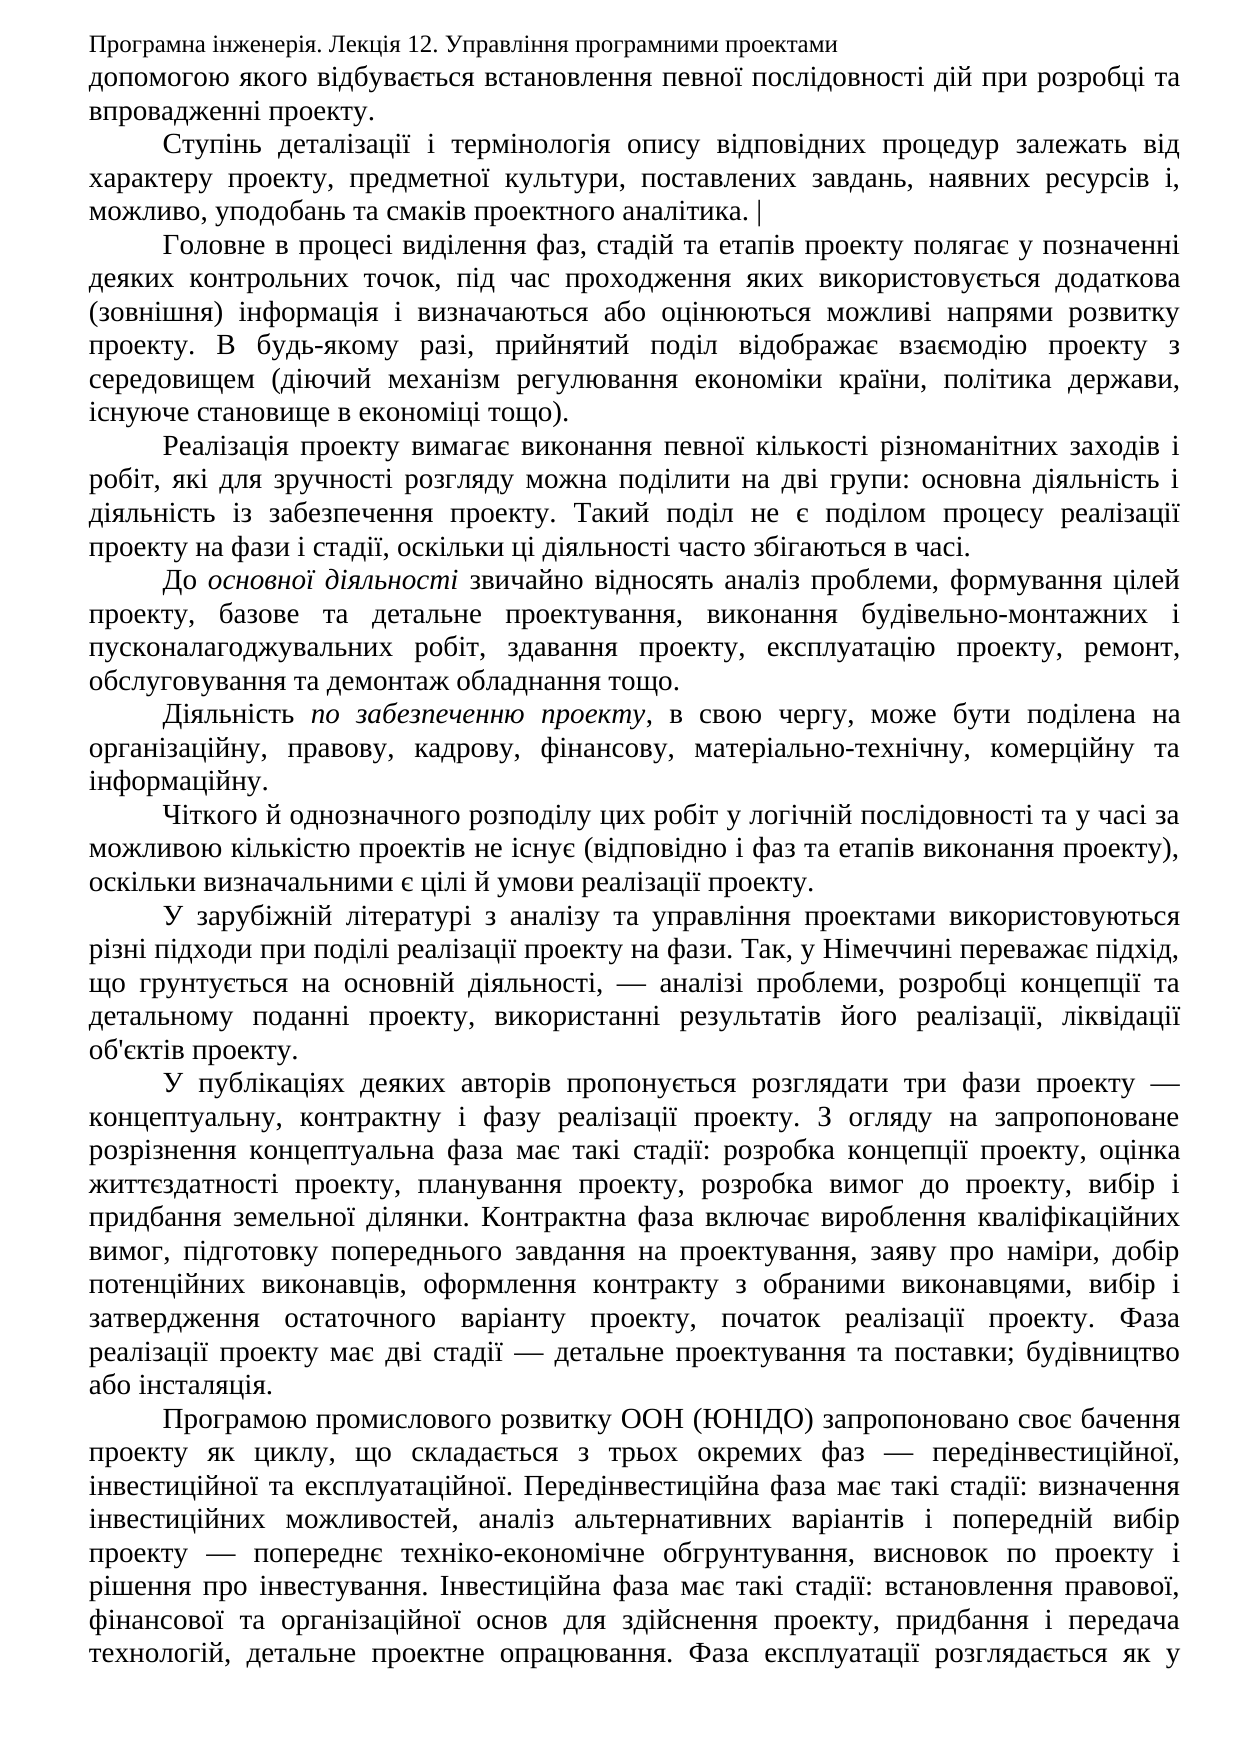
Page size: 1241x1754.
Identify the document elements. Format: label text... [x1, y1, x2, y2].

text Чіткого й однозначного розподілу цих робіт у логічній послідовності та у часі за можливою кількістю проектів не існує (відповідно і фаз та етапів виконання проекту), оскільки визначальними є цілі й умови реалізації проекту. [89, 797, 1181, 898]
text Ступінь деталізації і термінологія опису відповідних процедур залежать від характеру проекту, предметної культури, поставлених завдань, наявних ресурсів і, можливо, уподобань та смаків проектного аналітика. | [89, 126, 1181, 227]
text Головне в процесі виділення фаз, стадій та етапів проекту полягає у позначенні деяких контрольних точок, під час проходження яких використовується додаткова (зовнішня) інформація і визначаються або оцінюються можливі напрями розвитку проекту. В будь-якому разі, прийнятий поділ відображає взаємодію проекту з середовищем (діючий механізм регулювання економіки країни, політика держави, існуюче становище в економіці тощо). [89, 227, 1181, 428]
text Діяльність по забезпеченню проекту, в свою чергу, може бути поділена на організаційну, правову, кадрову, фінансову, матеріально-технічну, комерційну та інформаційну. [89, 696, 1181, 797]
text Реалізація проекту вимагає виконання певної кількості різноманітних заходів і робіт, які для зручності розгляду можна поділити на дві групи: основна діяльність і діяльність із забезпечення проекту. Такий поділ не є поділом процесу реалізації проекту на фази і стадії, оскільки ці діяльності часто збігаються в часі. [89, 428, 1181, 562]
text До основної діяльності звичайно відносять аналіз проблеми, формування цілей проекту, базове та детальне проектування, виконання будівельно-монтажних і пусконалагоджувальних робіт, здавання проекту, експлуатацію проекту, ремонт, обслуговування та демонтаж обладнання тощо. [89, 562, 1181, 696]
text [89, 59, 1181, 126]
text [89, 1401, 1181, 1669]
text У публікаціях деяких авторів пропонується розглядати три фази проекту — концептуальну, контрактну і фазу реалізації проекту. З огляду на запропоноване розрізнення концептуальна фаза має такі стадії: розробка концепції проекту, оцінка життєздатності проекту, планування проекту, розробка вимог до проекту, вибір і придбання земельної ділянки. Контрактна фаза включає вироблення кваліфікаційних вимог, підготовку попереднього завдання на проектування, заяву про наміри, добір потенційних виконавців, оформлення контракту з обраними виконавцями, вибір і затвердження остаточного варіанту проекту, початок реалізації проекту. Фаза реалізації проекту має дві стадії — детальне проектування та поставки; будівництво або інсталяція. [89, 1065, 1181, 1401]
text У зарубіжній літературі з аналізу та управління проектами використовуються різні підходи при поділі реалізації проекту на фази. Так, у Німеччині переважає підхід, що грунтується на основній діяльності, — аналізі проблеми, розробці концепції та детальному поданні проекту, використанні результатів його реалізації, ліквідації об'єктів проекту. [89, 898, 1181, 1065]
